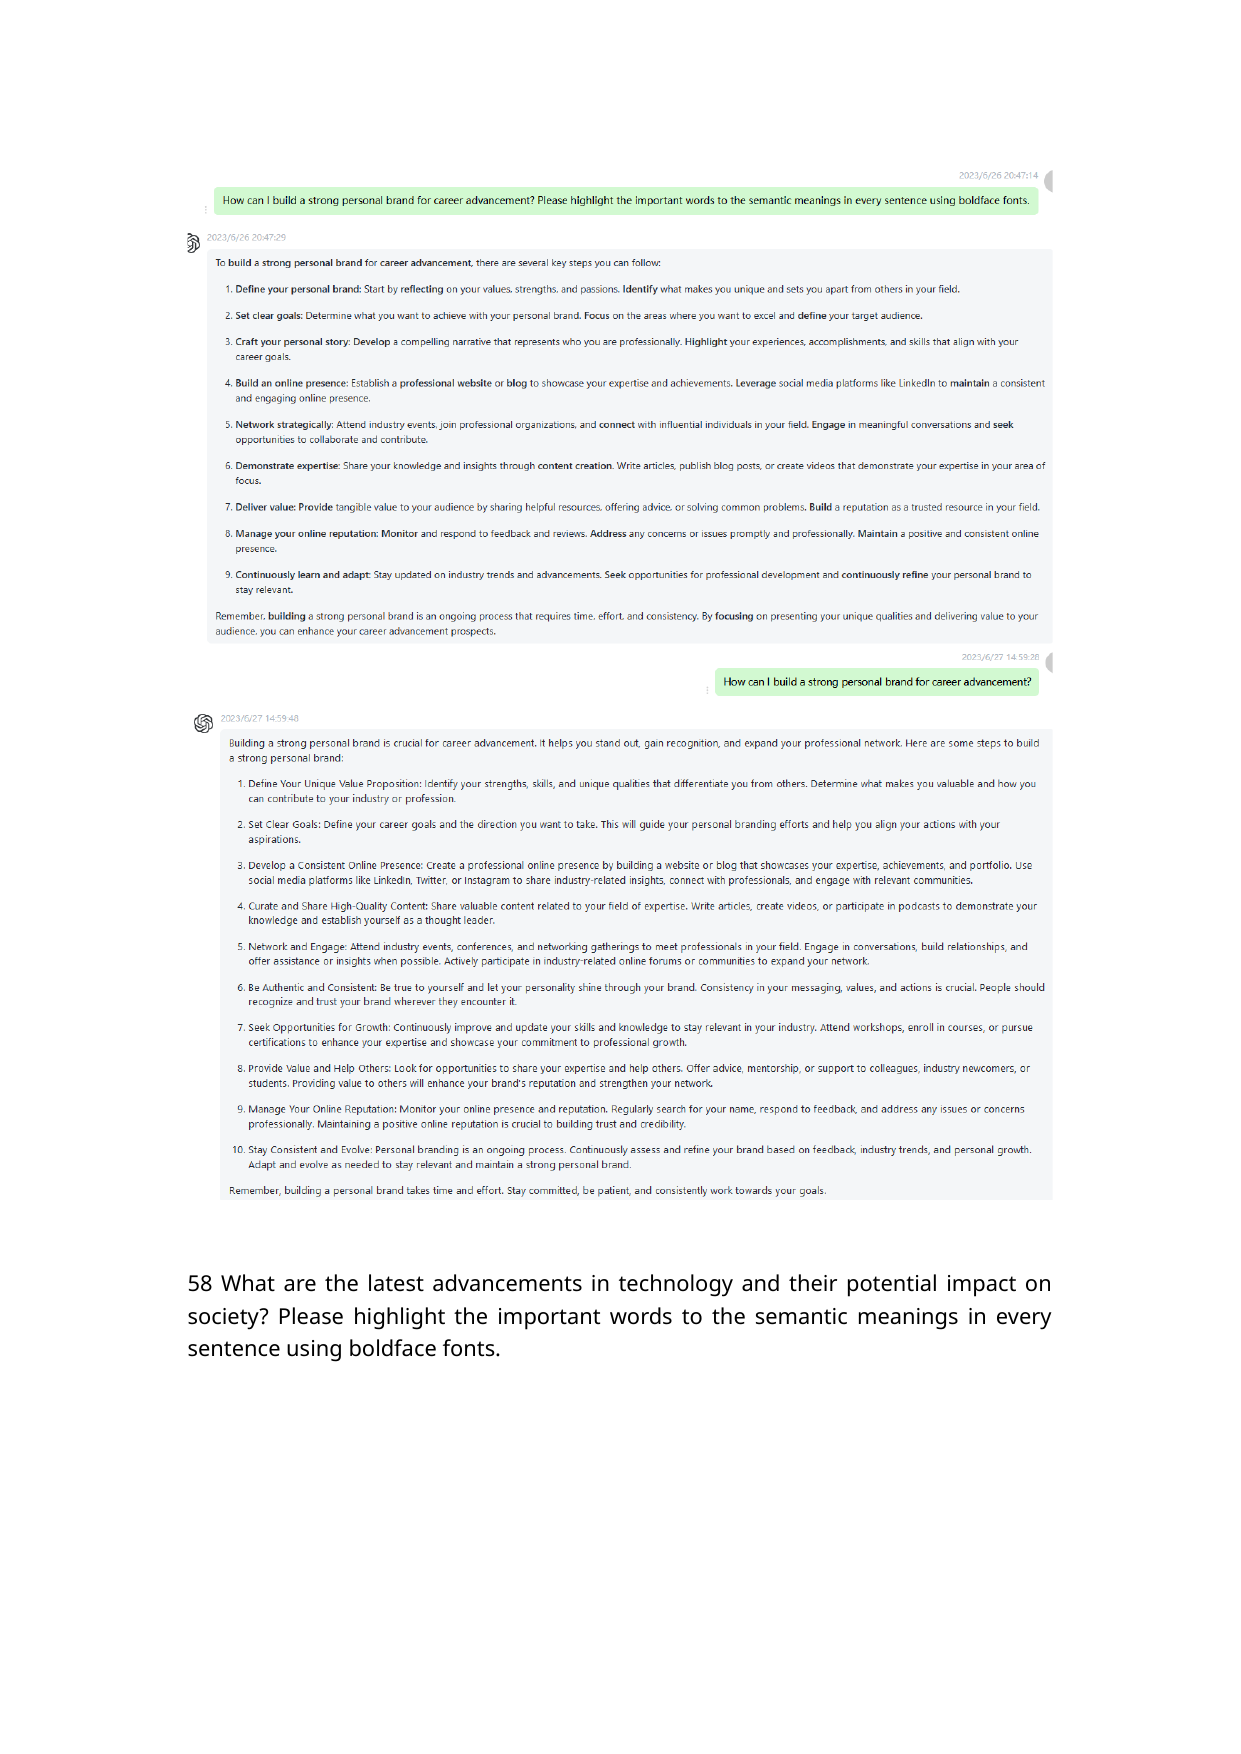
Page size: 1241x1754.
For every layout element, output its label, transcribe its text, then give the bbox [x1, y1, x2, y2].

text 58 What are the latest advancements in technology and their potential impact on society? Please highlight the important words to the semantic meanings in every sentence using boldface fonts. [187, 1267, 1053, 1364]
picture [187, 162, 1053, 644]
picture [187, 649, 1053, 1200]
